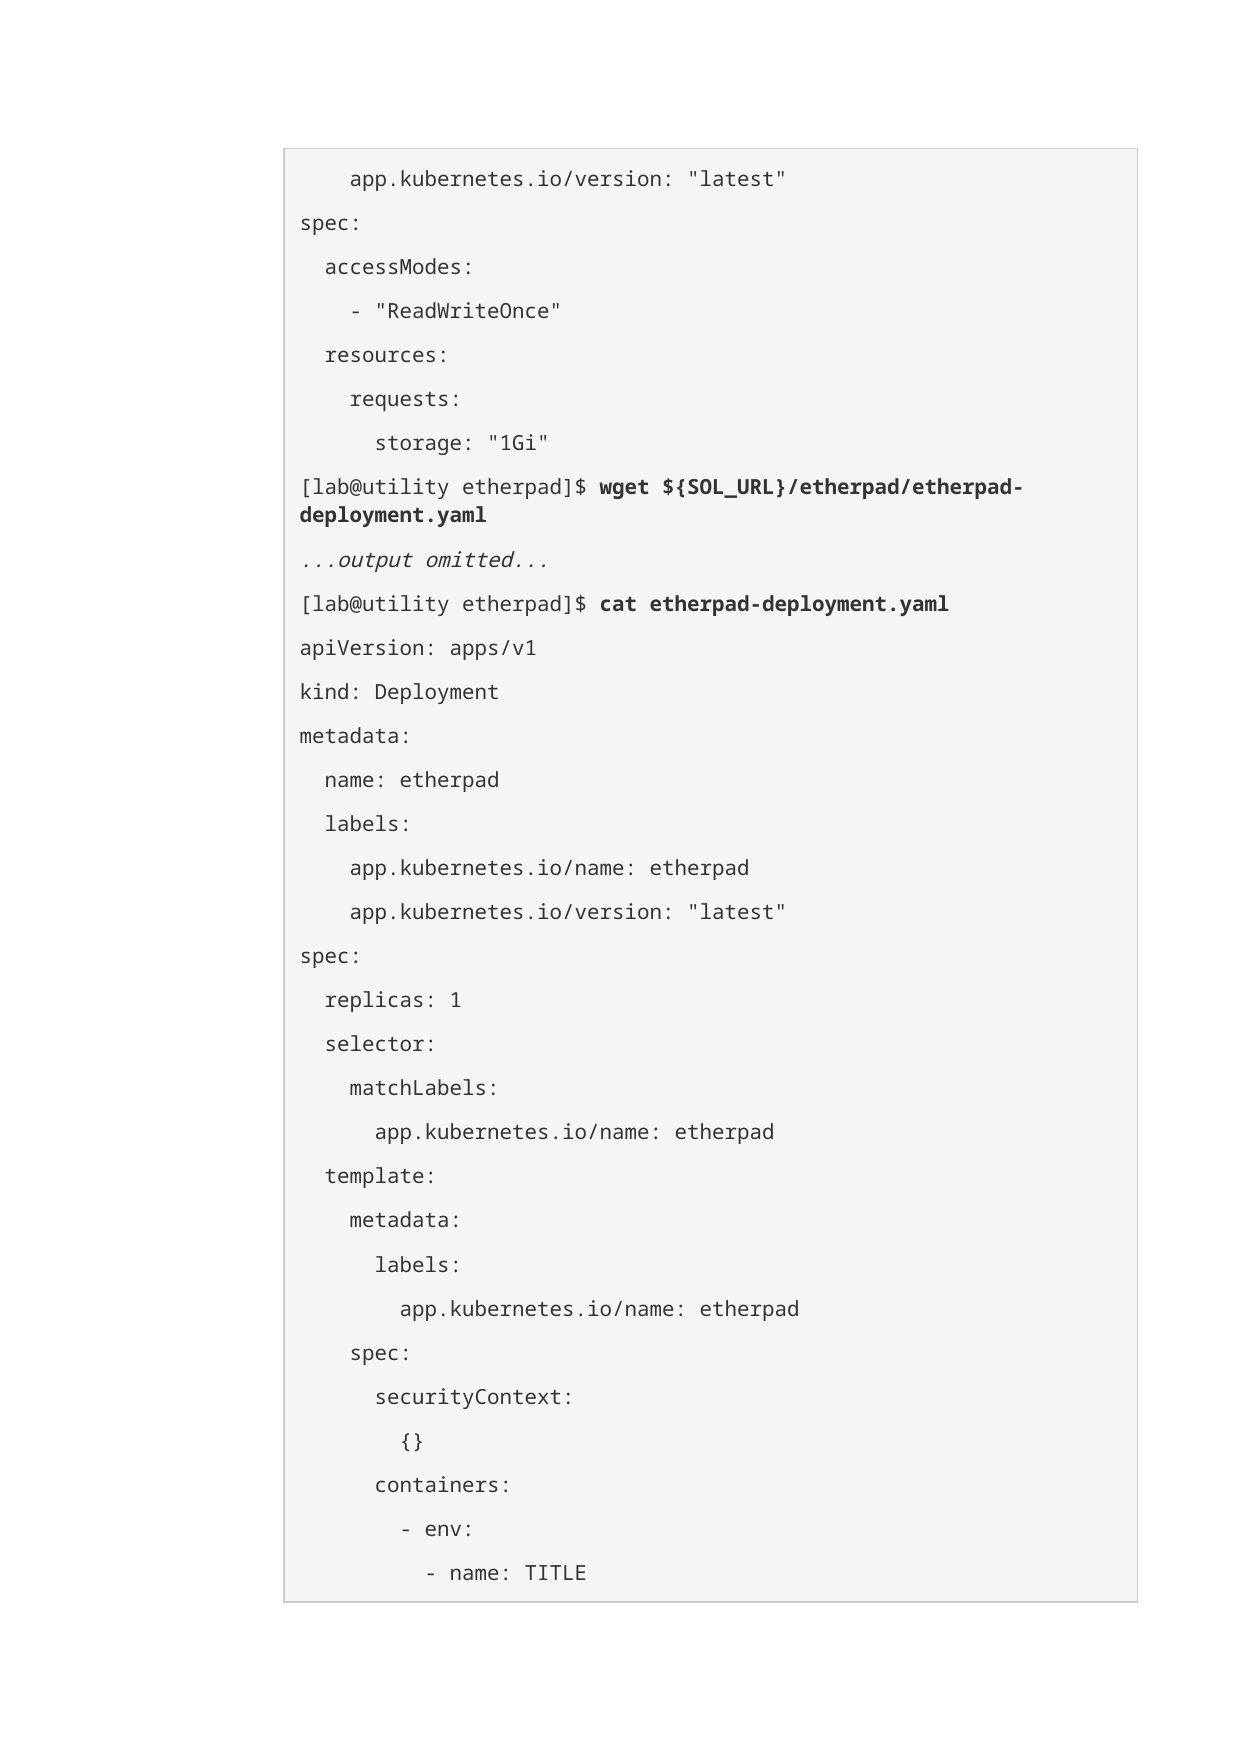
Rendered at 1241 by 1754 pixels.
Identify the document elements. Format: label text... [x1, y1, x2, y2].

text app.kubernetes.io/version: "latest" [285, 881, 1137, 925]
text metadata: [285, 705, 1137, 749]
text metadata: [285, 1189, 1137, 1233]
text name: etherpad [285, 749, 1137, 793]
text replicas: 1 [285, 969, 1137, 1013]
text template: [285, 1145, 1137, 1189]
text - name: TITLE [285, 1542, 1137, 1601]
text {} [285, 1410, 1137, 1454]
text app.kubernetes.io/name: etherpad [285, 1101, 1137, 1145]
text selector: [285, 1013, 1137, 1057]
text labels: [285, 1233, 1137, 1278]
text app.kubernetes.io/name: etherpad [285, 1278, 1137, 1322]
text matchLabels: [285, 1057, 1137, 1101]
text labels: [285, 793, 1137, 837]
text securityContext: [285, 1366, 1137, 1410]
text [lab@utility etherpad]$ wget ${SOL_URL}/etherpad/etherpad-deployment.yaml [285, 456, 1137, 528]
text spec: [285, 925, 1137, 969]
text accessModes: [285, 236, 1137, 280]
text [lab@utility etherpad]$ cat etherpad-deployment.yaml [285, 573, 1137, 617]
text requests: [285, 368, 1137, 412]
text - "ReadWriteOnce" [285, 280, 1137, 324]
text apiVersion: apps/v1 [285, 617, 1137, 661]
text resources: [285, 324, 1137, 368]
text kind: Deployment [285, 661, 1137, 705]
text containers: [285, 1454, 1137, 1498]
text spec: [285, 1322, 1137, 1366]
text storage: "1Gi" [285, 412, 1137, 456]
text app.kubernetes.io/version: "latest" [285, 149, 1137, 192]
text app.kubernetes.io/name: etherpad [285, 837, 1137, 881]
text ...output omitted... [285, 528, 1137, 573]
text spec: [285, 192, 1137, 236]
text - env: [285, 1498, 1137, 1542]
